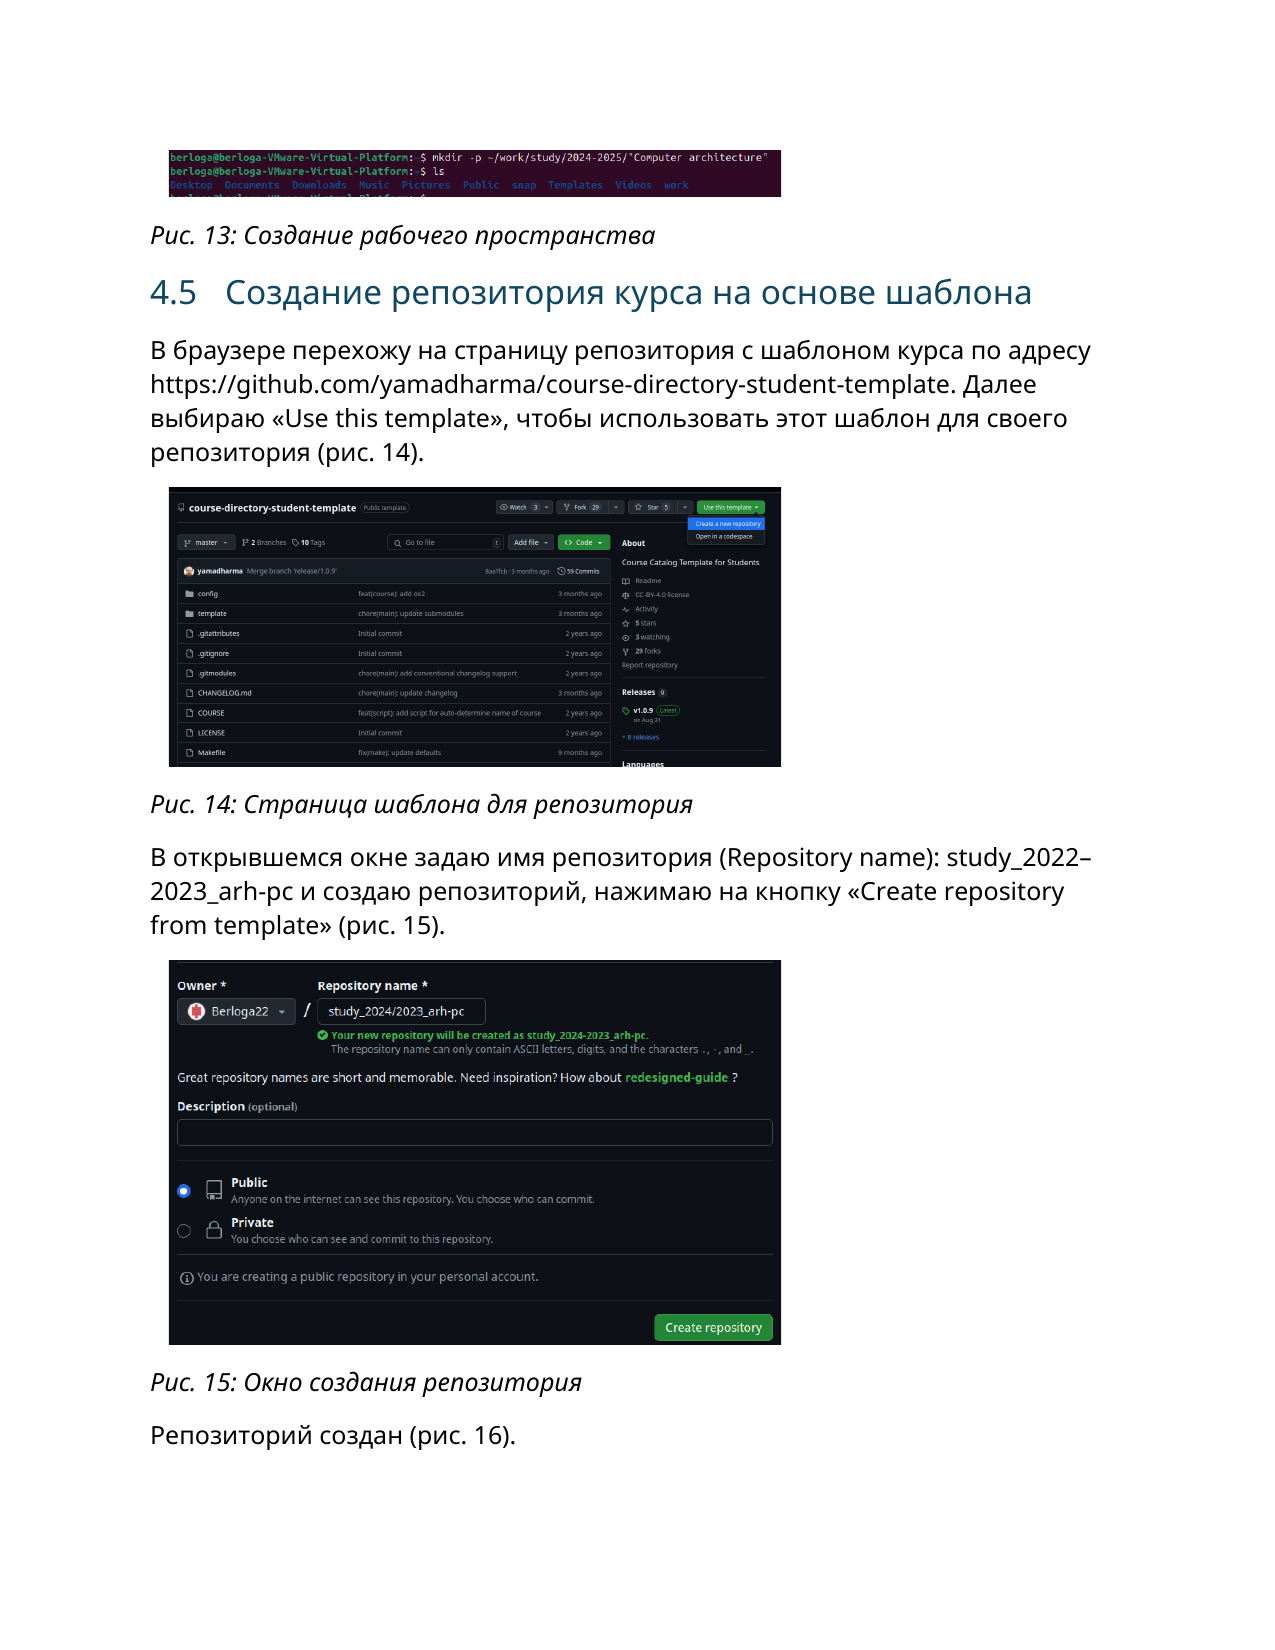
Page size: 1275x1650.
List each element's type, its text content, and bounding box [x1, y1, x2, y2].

text Репозиторий создан (рис. 16). [150, 1418, 1125, 1452]
picture [168, 487, 782, 767]
text Рис. 15: Окно создания репозитория [150, 1365, 1125, 1399]
picture [168, 960, 782, 1345]
text Рис. 13: Создание рабочего пространства [150, 218, 1125, 252]
text В открывшемся окне задаю имя репозитория (Repository name): study_2022–2023_arh-pc и создаю репозиторий, нажимаю на кнопку «Create repository from template» (рис. 15). [150, 840, 1125, 942]
picture [168, 150, 782, 197]
text Рис. 14: Страница шаблона для репозитория [150, 787, 1125, 821]
subtitle 4.5 Создание репозитория курса на основе шаблона [150, 268, 1125, 314]
text В браузере перехожу на страницу репозитория с шаблоном курса по адресу https://github.com/yamadharma/course-directory-student-template. Далее выбираю «Use this template», чтобы использовать этот шаблон для своего репозитория (рис. 14). [150, 333, 1125, 469]
